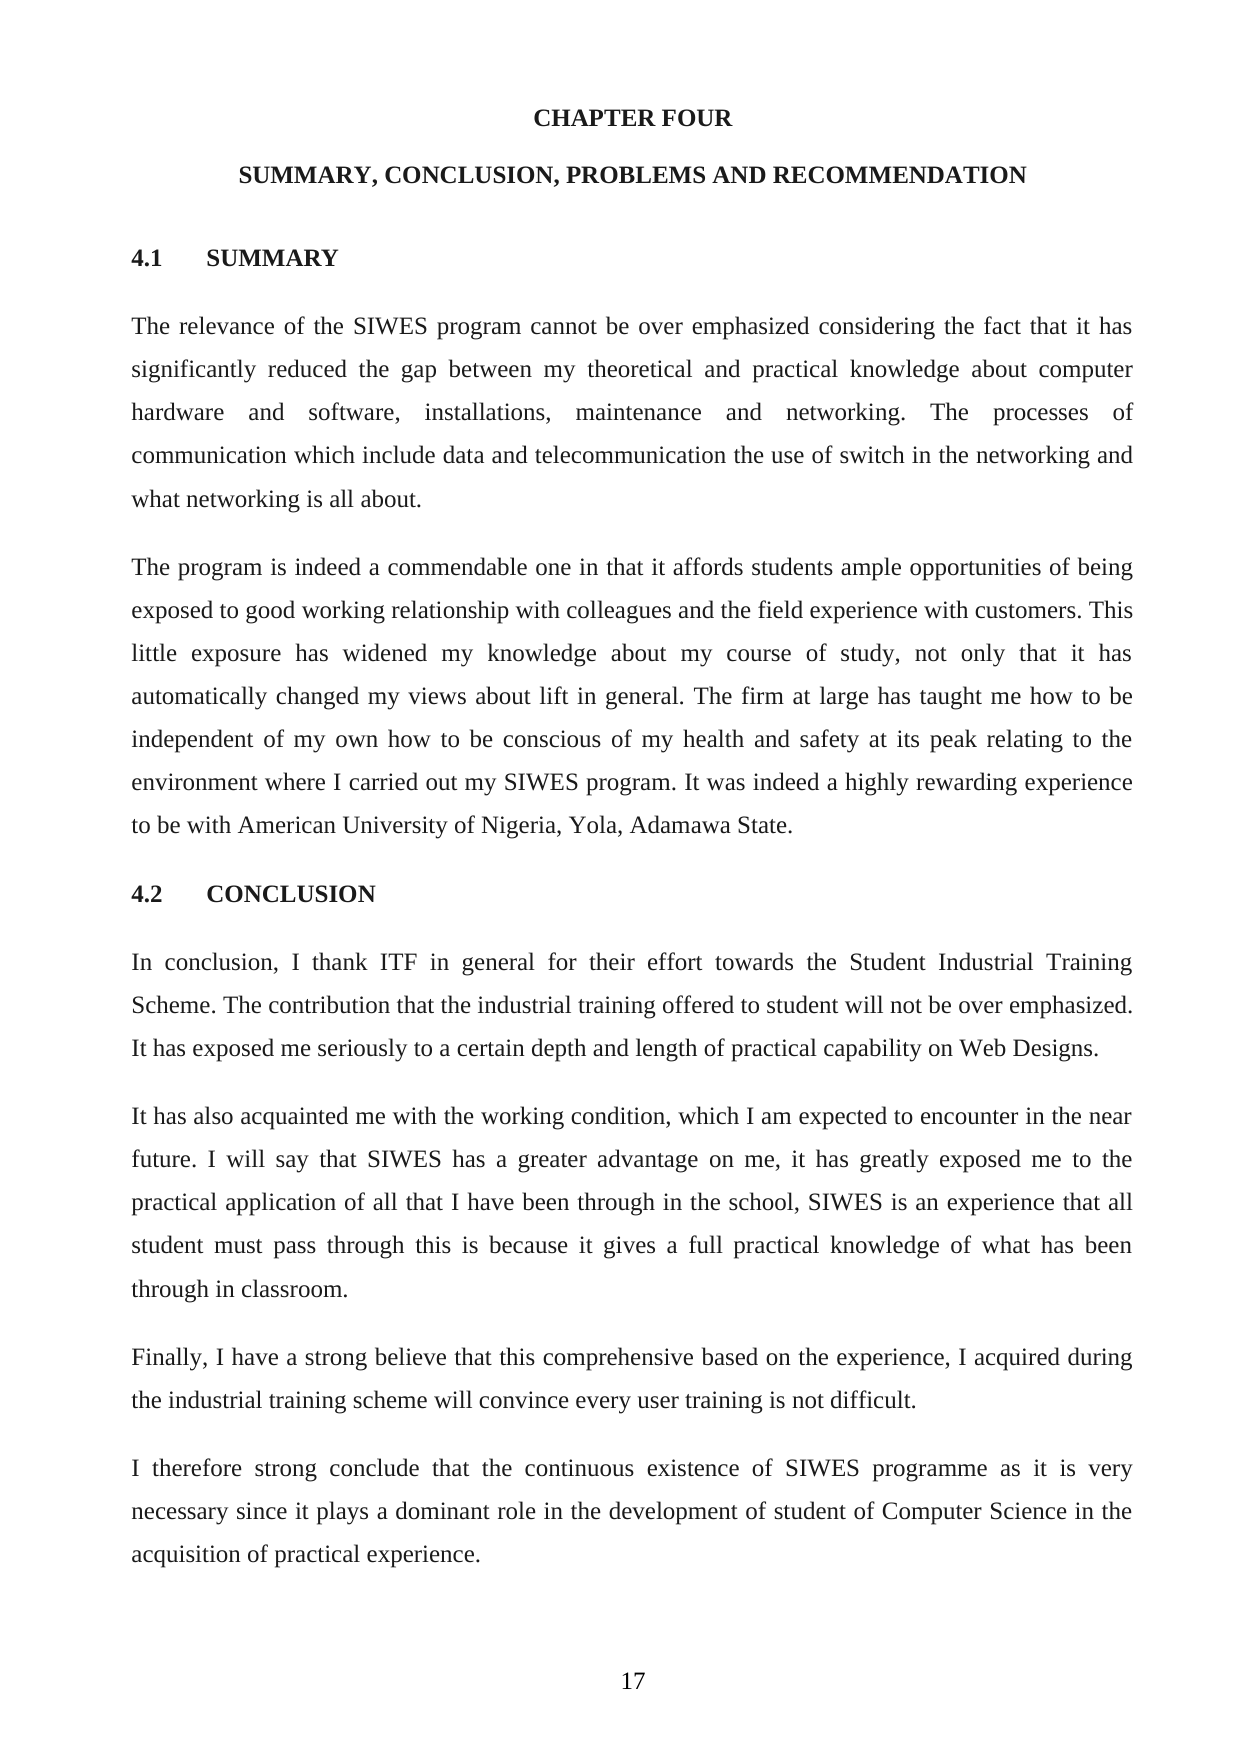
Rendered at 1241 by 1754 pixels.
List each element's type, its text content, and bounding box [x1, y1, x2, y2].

text Finally, I have a strong believe that this comprehensive based on the experience, I acquired during the industrial training scheme will convince every user training is not difficult. [131, 1342, 1134, 1414]
text The program is indeed a commendable one in that it affords students ample opportunities of being exposed to good working relationship with colleagues and the field experience with customers. This little exposure has widened my knowledge about my course of study, not only that it has automatically changed my views about lift in general. The firm at large has taught me how to be independent of my own how to be conscious of my health and safety at its peak relating to the environment where I carried out my SIWES program. It was indeed a highly rewarding experience to be with American University of Nigeria, Yola, Adamawa State. [131, 552, 1134, 839]
text I therefore strong conclude that the continuous existence of SIWES programme as it is very necessary since it plays a dominant role in the development of student of Computer Science in the acquisition of practical experience. [131, 1453, 1134, 1568]
text In conclusion, I thank ITF in general for their effort towards the Student Industrial Training Scheme. The contribution that the industrial training offered to student will not be over emphasized. It has exposed me seriously to a certain depth and length of practical capability on Web Designs. [131, 947, 1134, 1062]
text It has also acquainted me with the working condition, which I am expected to encounter in the near future. I will say that SIWES has a greater advantage on me, it has greatly exposed me to the practical application of all that I have been through in the school, SIWES is an experience that all student must pass through this is because it gives a full practical knowledge of what has been through in classroom. [131, 1101, 1134, 1302]
subtitle 4.1 SUMMARY [131, 243, 1134, 272]
text CHAPTER FOUR [131, 103, 1134, 132]
list 4.2 CONCLUSION [131, 879, 1134, 907]
text SUMMARY, CONCLUSION, PROBLEMS AND RECOMMENDATION [131, 161, 1134, 189]
text The relevance of the SIWES program cannot be over emphasized considering the fact that it has significantly reduced the gap between my theoretical and practical knowledge about computer hardware and software, installations, maintenance and networking. The processes of communication which include data and telecommunication the use of switch in the networking and what networking is all about. [131, 311, 1134, 512]
